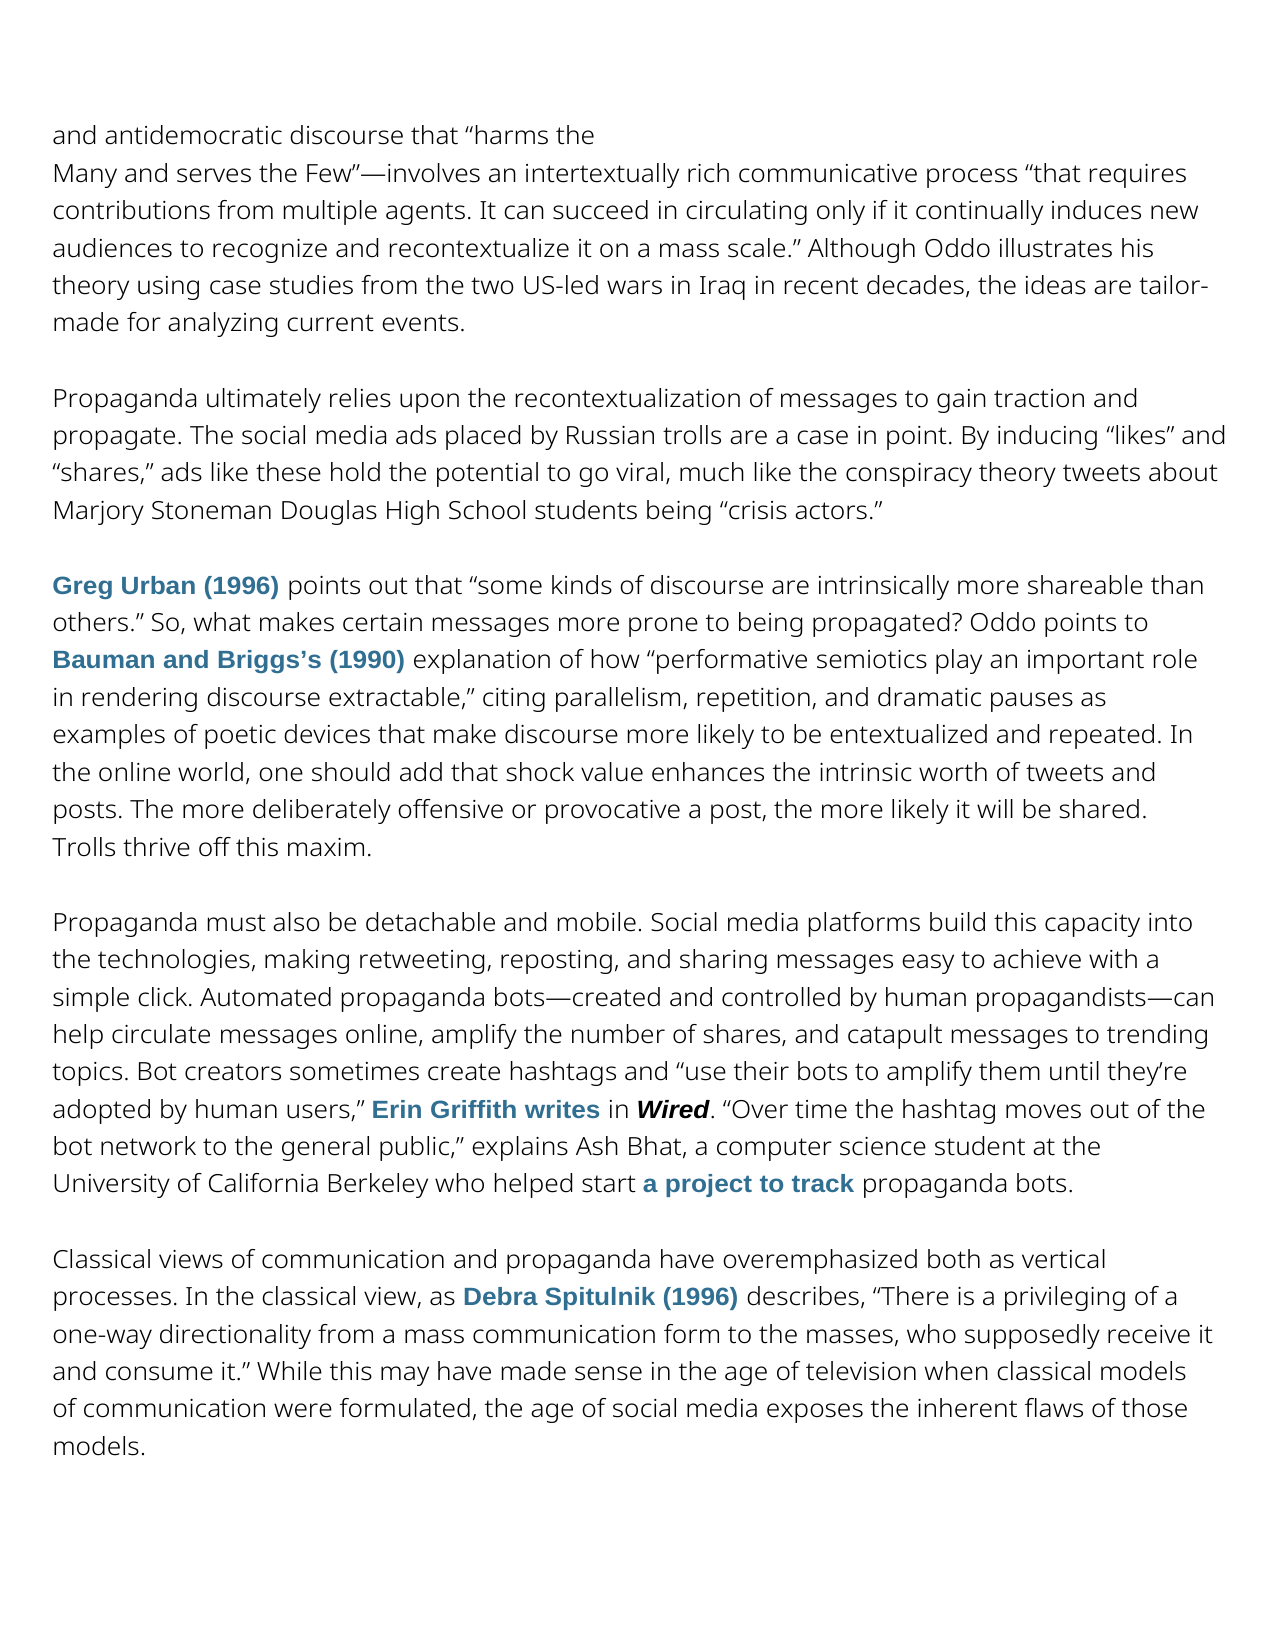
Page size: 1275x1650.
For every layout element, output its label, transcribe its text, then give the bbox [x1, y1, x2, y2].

text Propaganda ultimately relies upon the recontextualization of messages to gain traction and propagate. The social media ads placed by Russian trolls are a case in point. By inducing “likes” and “shares,” ads like these hold the potential to go viral, much like the conspiracy theory tweets about Marjory Stoneman Douglas High School students being “crisis actors.” [52, 380, 1252, 526]
text Greg Urban (1996) points out that “some kinds of discourse are intrinsically more shareable than others.” So, what makes certain messages more prone to being propagated? Oddo points to Bauman and Briggs’s (1990) explanation of how “performative semiotics play an important role in rendering discourse extractable,” citing parallelism, repetition, and dramatic pauses as examples of poetic devices that make discourse more likely to be entextualized and repeated. In the online world, one should add that shock value enhances the intrinsic worth of tweets and posts. The more deliberately oﬀensive or provocative a post, the more likely it will be shared. Trolls thrive oﬀ this maxim. [52, 567, 1209, 863]
text and antidemocratic discourse that “harms the [52, 118, 1252, 152]
text Propaganda must also be detachable and mobile. Social media platforms build this capacity into the technologies, making retweeting, reposting, and sharing messages easy to achieve with a simple click. Automated propaganda bots—created and controlled by human propagandists—can help circulate messages online, amplify the number of shares, and catapult messages to trending topics. Bot creators sometimes create hashtags and “use their bots to amplify them until they’re adopted by human users,” Erin Griffith writes in Wired. “Over time the hashtag moves out of the bot network to the general public,” explains Ash Bhat, a computer science student at the University of California Berkeley who helped start a project to track propaganda bots. [52, 904, 1222, 1200]
text Many and serves the Few”—involves an intertextually rich communicative process “that requires contributions from multiple agents. It can succeed in circulating only if it continually induces new audiences to recognize and recontextualize it on a mass scale.” Although Oddo illustrates his theory using case studies from the two US-led wars in Iraq in recent decades, the ideas are tailor-made for analyzing current events. [52, 155, 1212, 339]
text Classical views of communication and propaganda have overemphasized both as vertical processes. In the classical view, as Debra Spitulnik (1996) describes, “There is a privileging of a one-way directionality from a mass communication form to the masses, who supposedly receive it and consume it.” While this may have made sense in the age of television when classical models of communication were formulated, the age of social media exposes the inherent ﬂaws of those models. [52, 1241, 1217, 1462]
